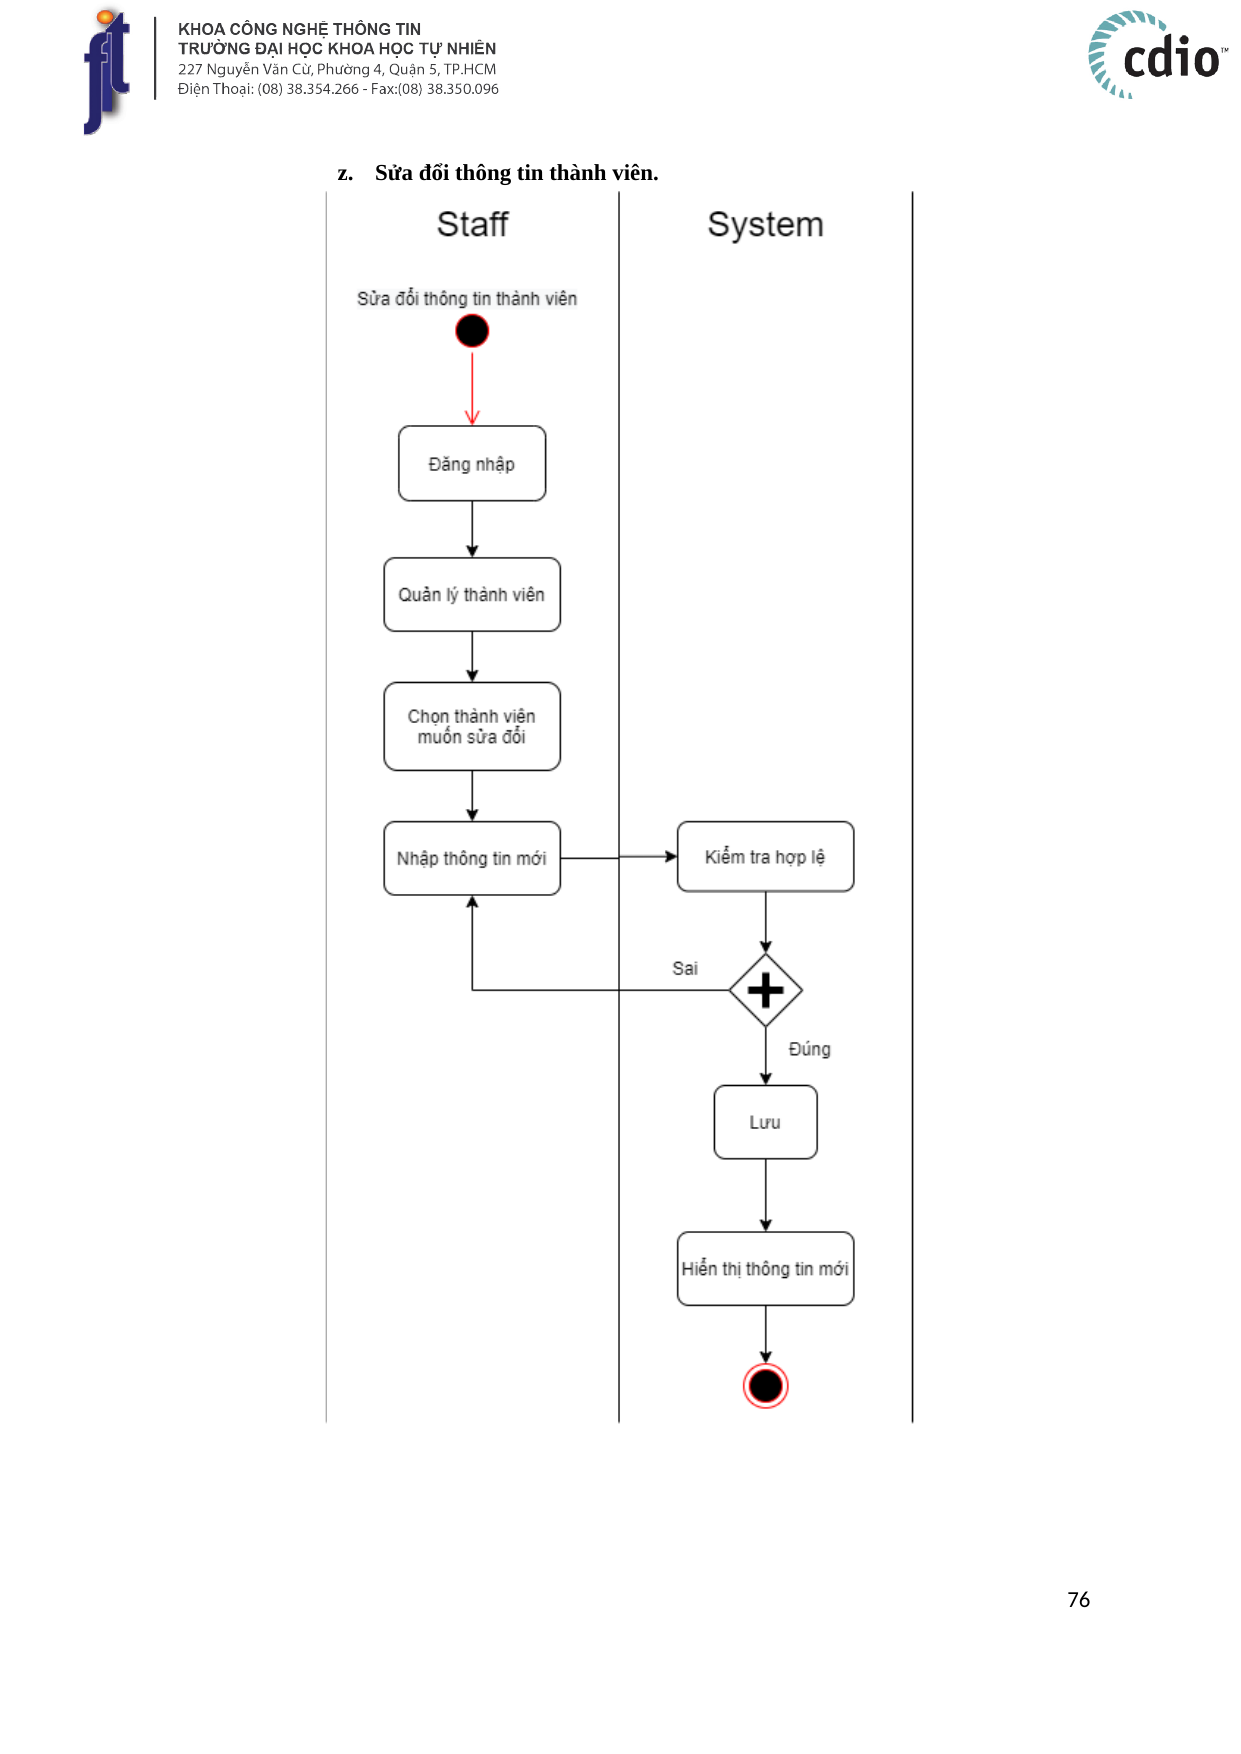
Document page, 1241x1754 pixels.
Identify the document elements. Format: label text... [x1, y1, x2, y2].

subtitle Sửa đổi thông tin thành viên. [337, 150, 1090, 185]
picture [61, 0, 1240, 159]
picture [325, 191, 915, 1425]
